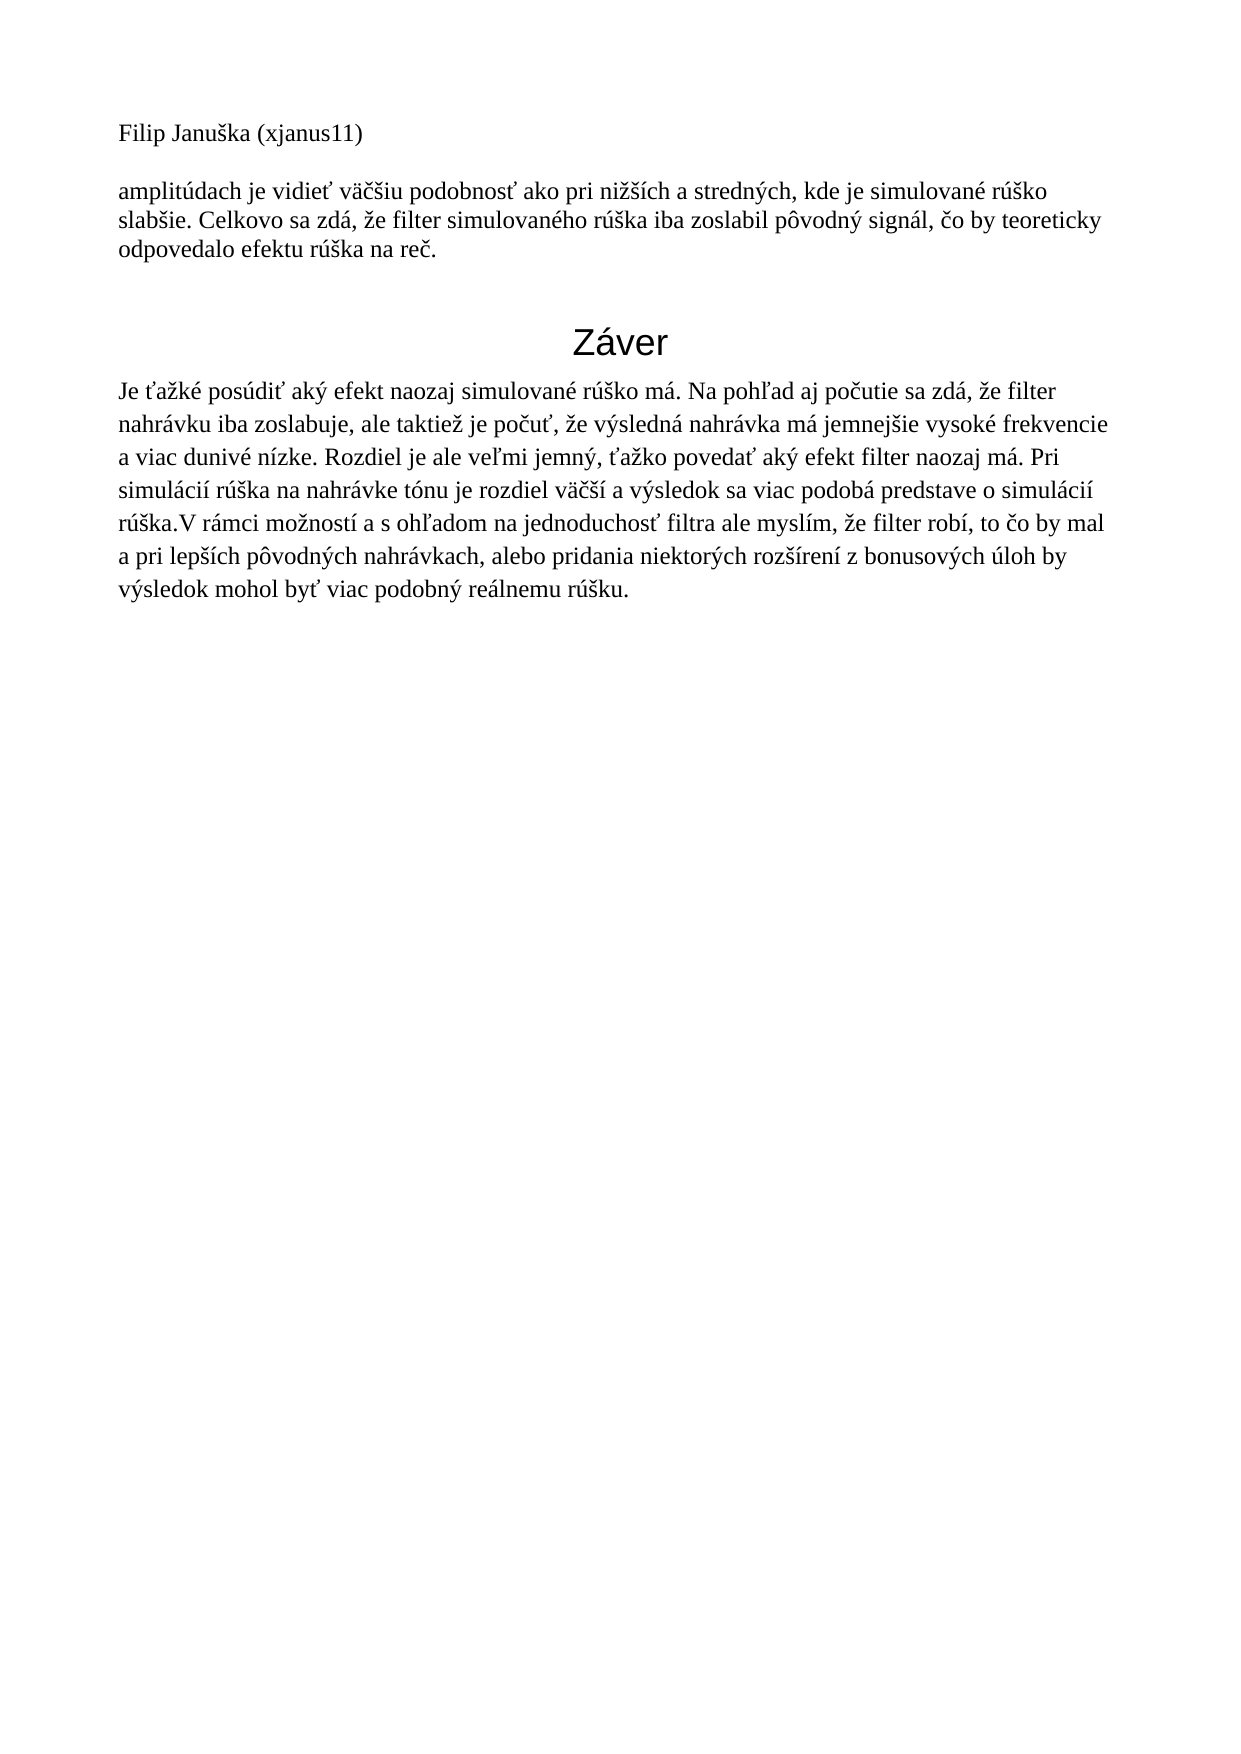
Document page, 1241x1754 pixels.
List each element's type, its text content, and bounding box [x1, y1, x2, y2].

text Je ťažké posúdiť aký efekt naozaj simulované rúško má. Na pohľad aj počutie sa zdá, že filter nahrávku iba zoslabuje, ale taktiež je počuť, že výsledná nahrávka má jemnejšie vysoké frekvencie a viac dunivé nízke. Rozdiel je ale veľmi jemný, ťažko povedať aký efekt filter naozaj má. Pri simulácií rúška na nahrávke tónu je rozdiel väčší a výsledok sa viac podobá predstave o simulácií rúška.V rámci možností a s ohľadom na jednoduchosť filtra ale myslím, že filter robí, to čo by mal a pri lepších pôvodných nahrávkach, alebo pridania niektorých rozšírení z bonusových úloh by výsledok mohol byť viac podobný reálnemu rúšku. [118, 376, 1122, 603]
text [118, 176, 1122, 263]
subtitle Záver [118, 321, 1122, 364]
